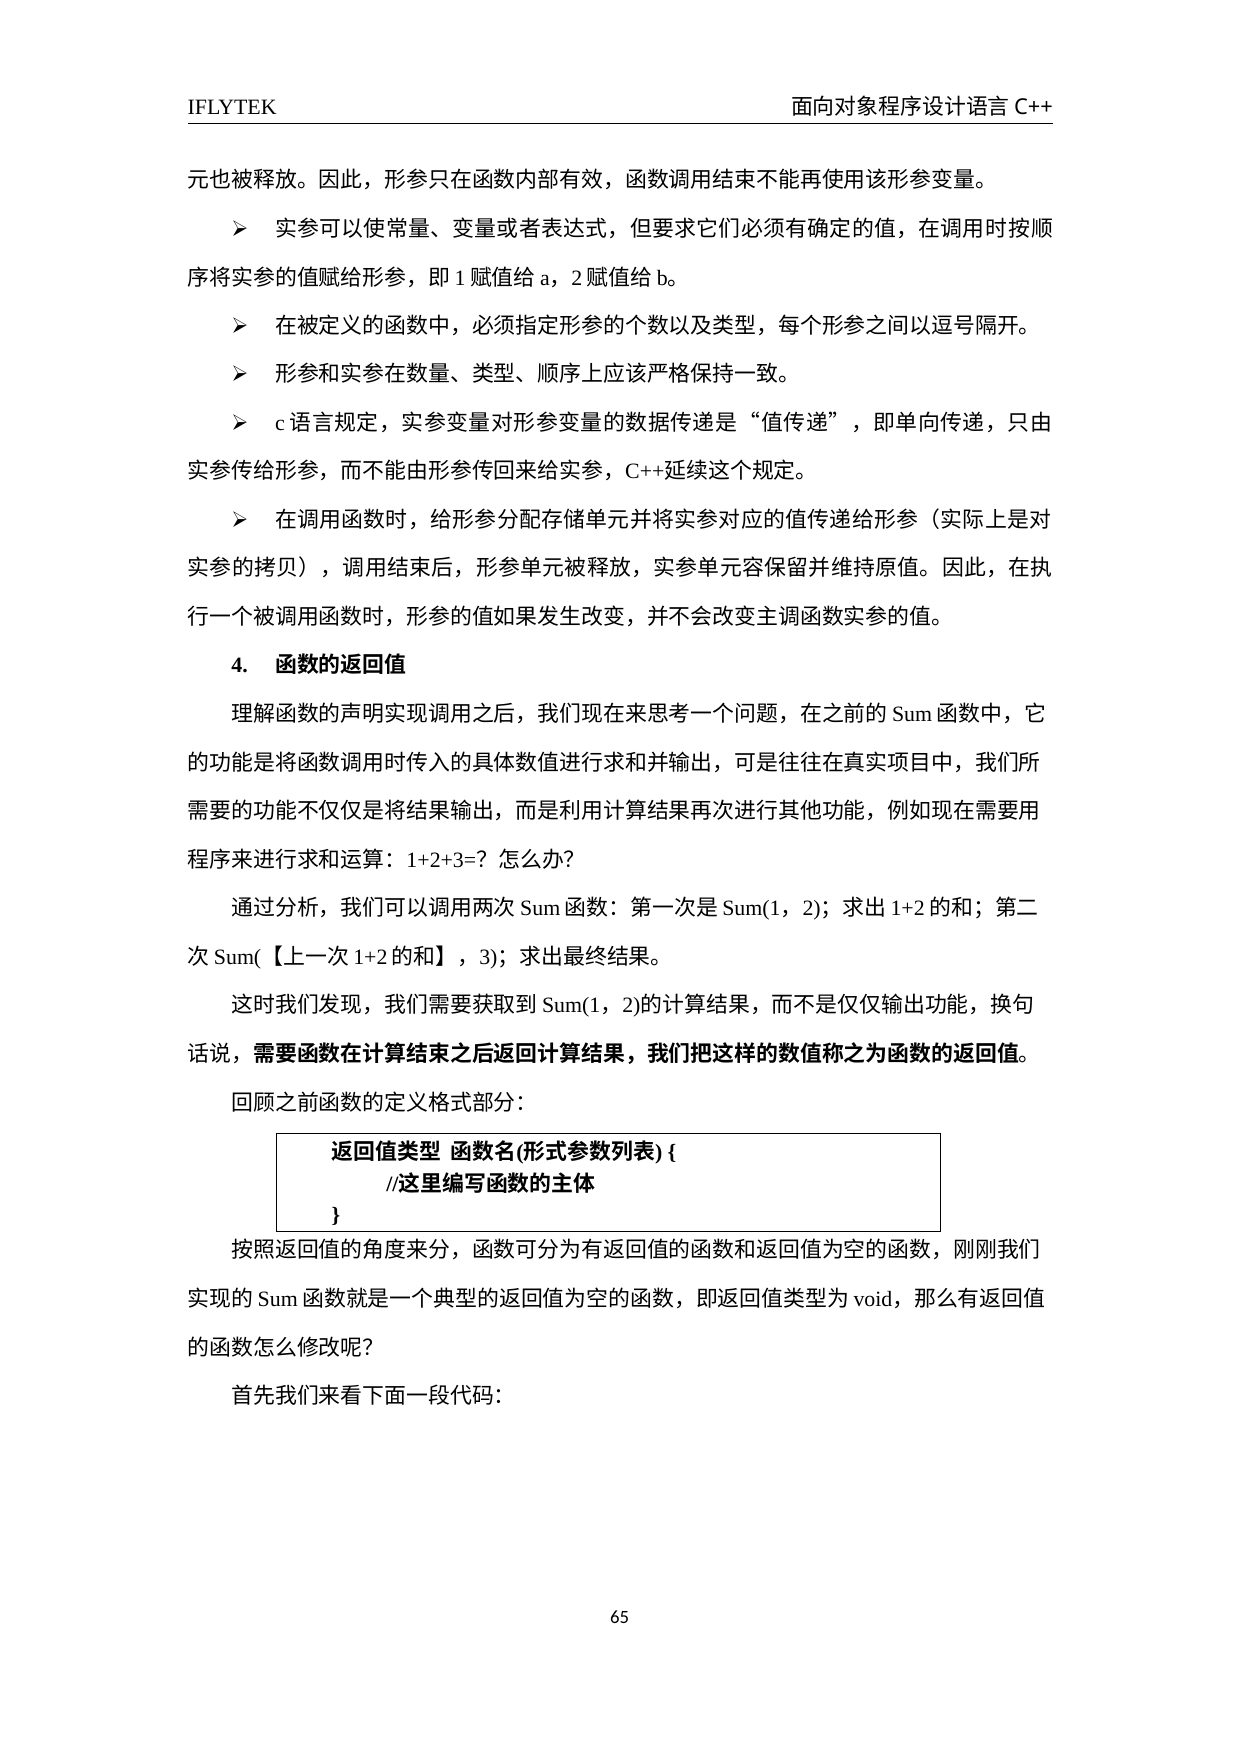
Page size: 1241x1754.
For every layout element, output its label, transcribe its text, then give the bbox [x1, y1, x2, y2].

list 理解函数的声明实现调用之后，我们现在来思考一个问题，在之前的Sum函数中，它的功能是将函数调用时传入的具体数值进行求和并输出，可是往往在真实项目中，我们所需要的功能不仅仅是将结果输出，而是利用计算结果再次进行其他功能，例如现在需要用程序来进行求和运算：1+2+3=？怎么办？ [187, 695, 1053, 874]
list c语言规定，实参变量对形参变量的数据传递是“值传递”，即单向传递，只由实参传给形参，而不能由形参传回来给实参，C++延续这个规定。 [187, 404, 1053, 485]
list 按照返回值的角度来分，函数可分为有返回值的函数和返回值为空的函数，刚刚我们实现的Sum函数就是一个典型的返回值为空的函数，即返回值类型为void，那么有返回值的函数怎么修改呢？ [187, 1232, 1053, 1362]
list 回顾之前函数的定义格式部分： [187, 1084, 1053, 1117]
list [187, 162, 1053, 194]
list 这时我们发现，我们需要获取到Sum(1，2)的计算结果，而不是仅仅输出功能，换句话说，需要函数在计算结束之后返回计算结果，我们把这样的数值称之为函数的返回值。 [187, 987, 1053, 1068]
table_header 返回值类型 函数名(形式参数列表) { //这里编写函数的主体 } [277, 1134, 940, 1231]
list 函数的返回值 [188, 647, 1053, 679]
list 实参可以使常量、变量或者表达式，但要求它们必须有确定的值，在调用时按顺序将实参的值赋给形参，即1赋值给a，2赋值给b。 [187, 210, 1053, 292]
list 通过分析，我们可以调用两次Sum函数：第一次是Sum(1，2)；求出1+2的和；第二次Sum(【上一次1+2的和】，3)；求出最终结果。 [187, 890, 1053, 971]
list 在调用函数时，给形参分配存储单元并将实参对应的值传递给形参（实际上是对实参的拷贝），调用结束后，形参单元被释放，实参单元容保留并维持原值。因此，在执行一个被调用函数时，形参的值如果发生改变，并不会改变主调函数实参的值。 [187, 501, 1053, 631]
list 在被定义的函数中，必须指定形参的个数以及类型，每个形参之间以逗号隔开。 [187, 307, 1053, 340]
list 首先我们来看下面一段代码： [187, 1378, 1053, 1410]
list 形参和实参在数量、类型、顺序上应该严格保持一致。 [187, 356, 1053, 388]
